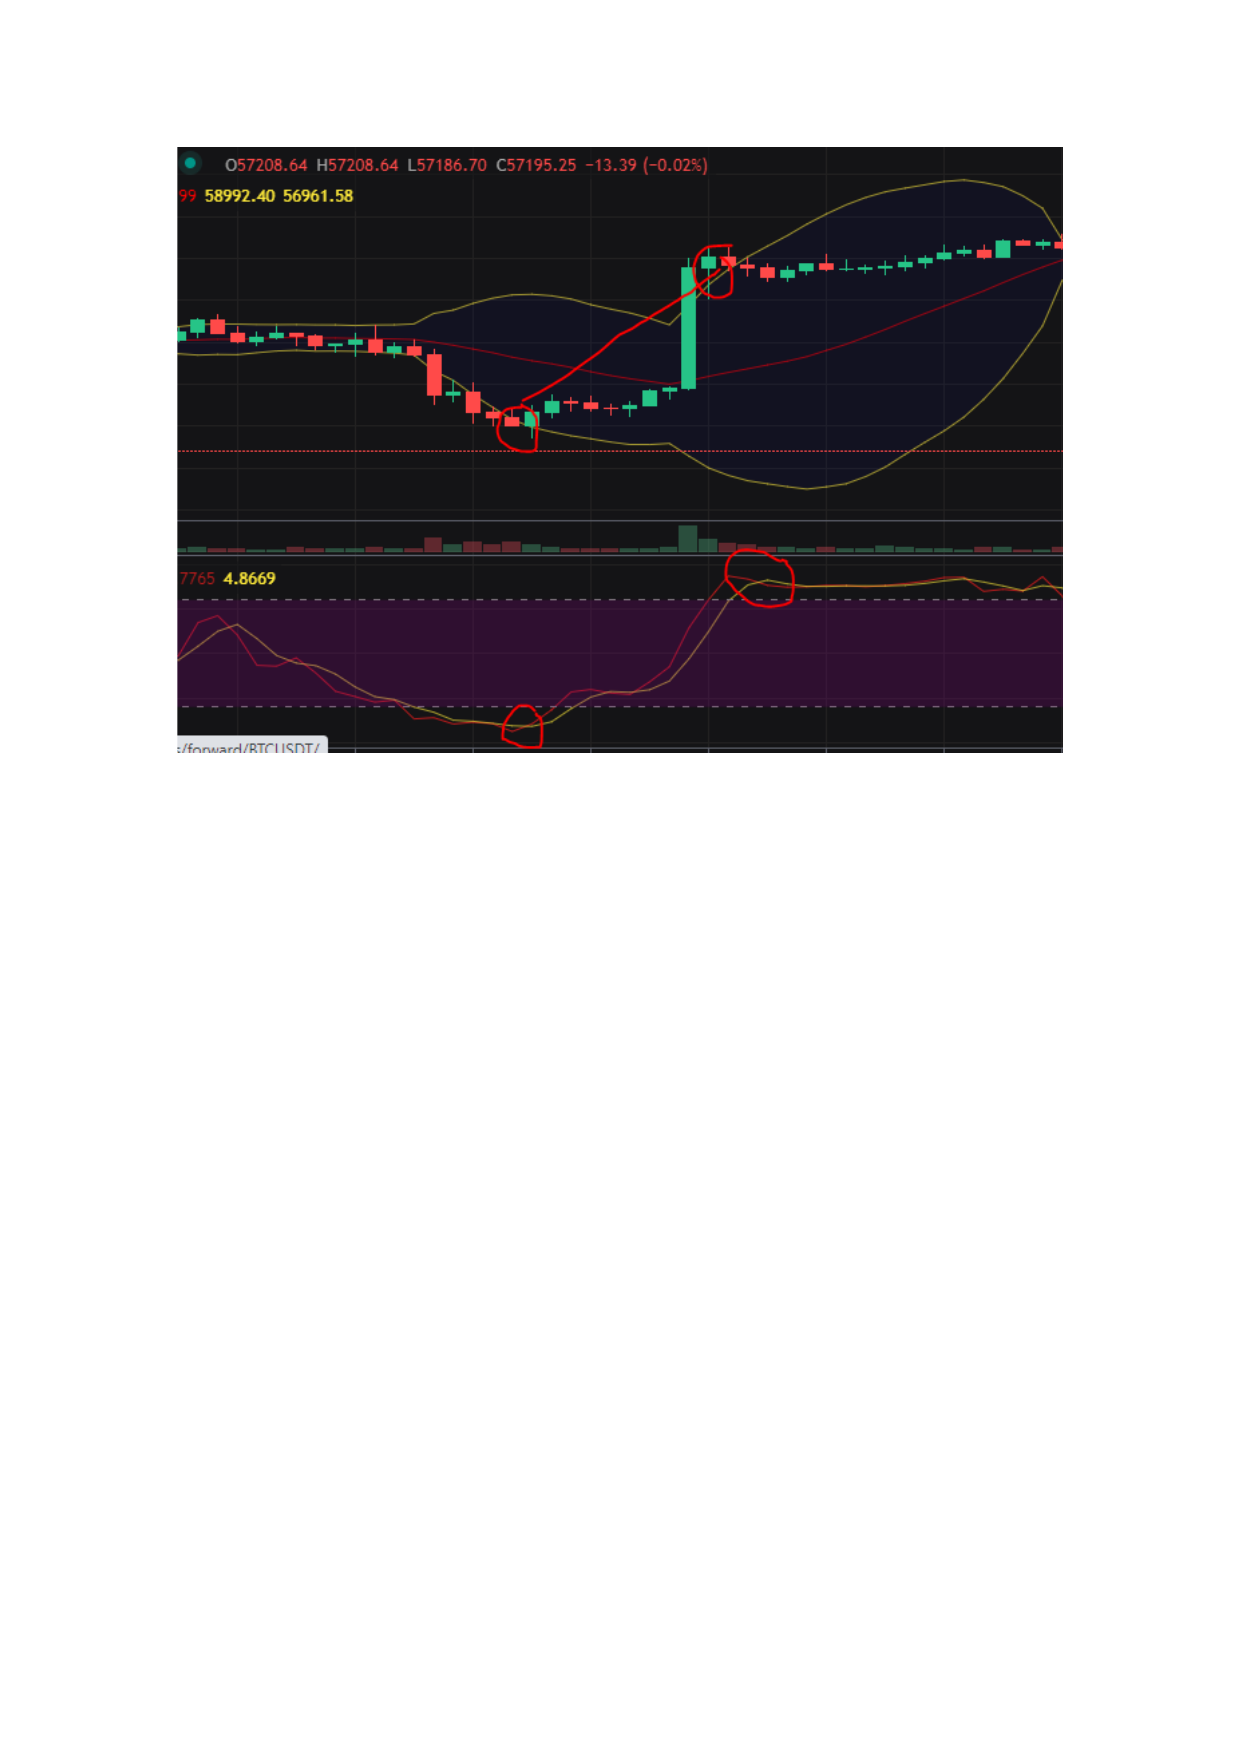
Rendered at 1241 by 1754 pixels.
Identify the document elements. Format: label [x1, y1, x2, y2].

picture [177, 147, 1063, 753]
